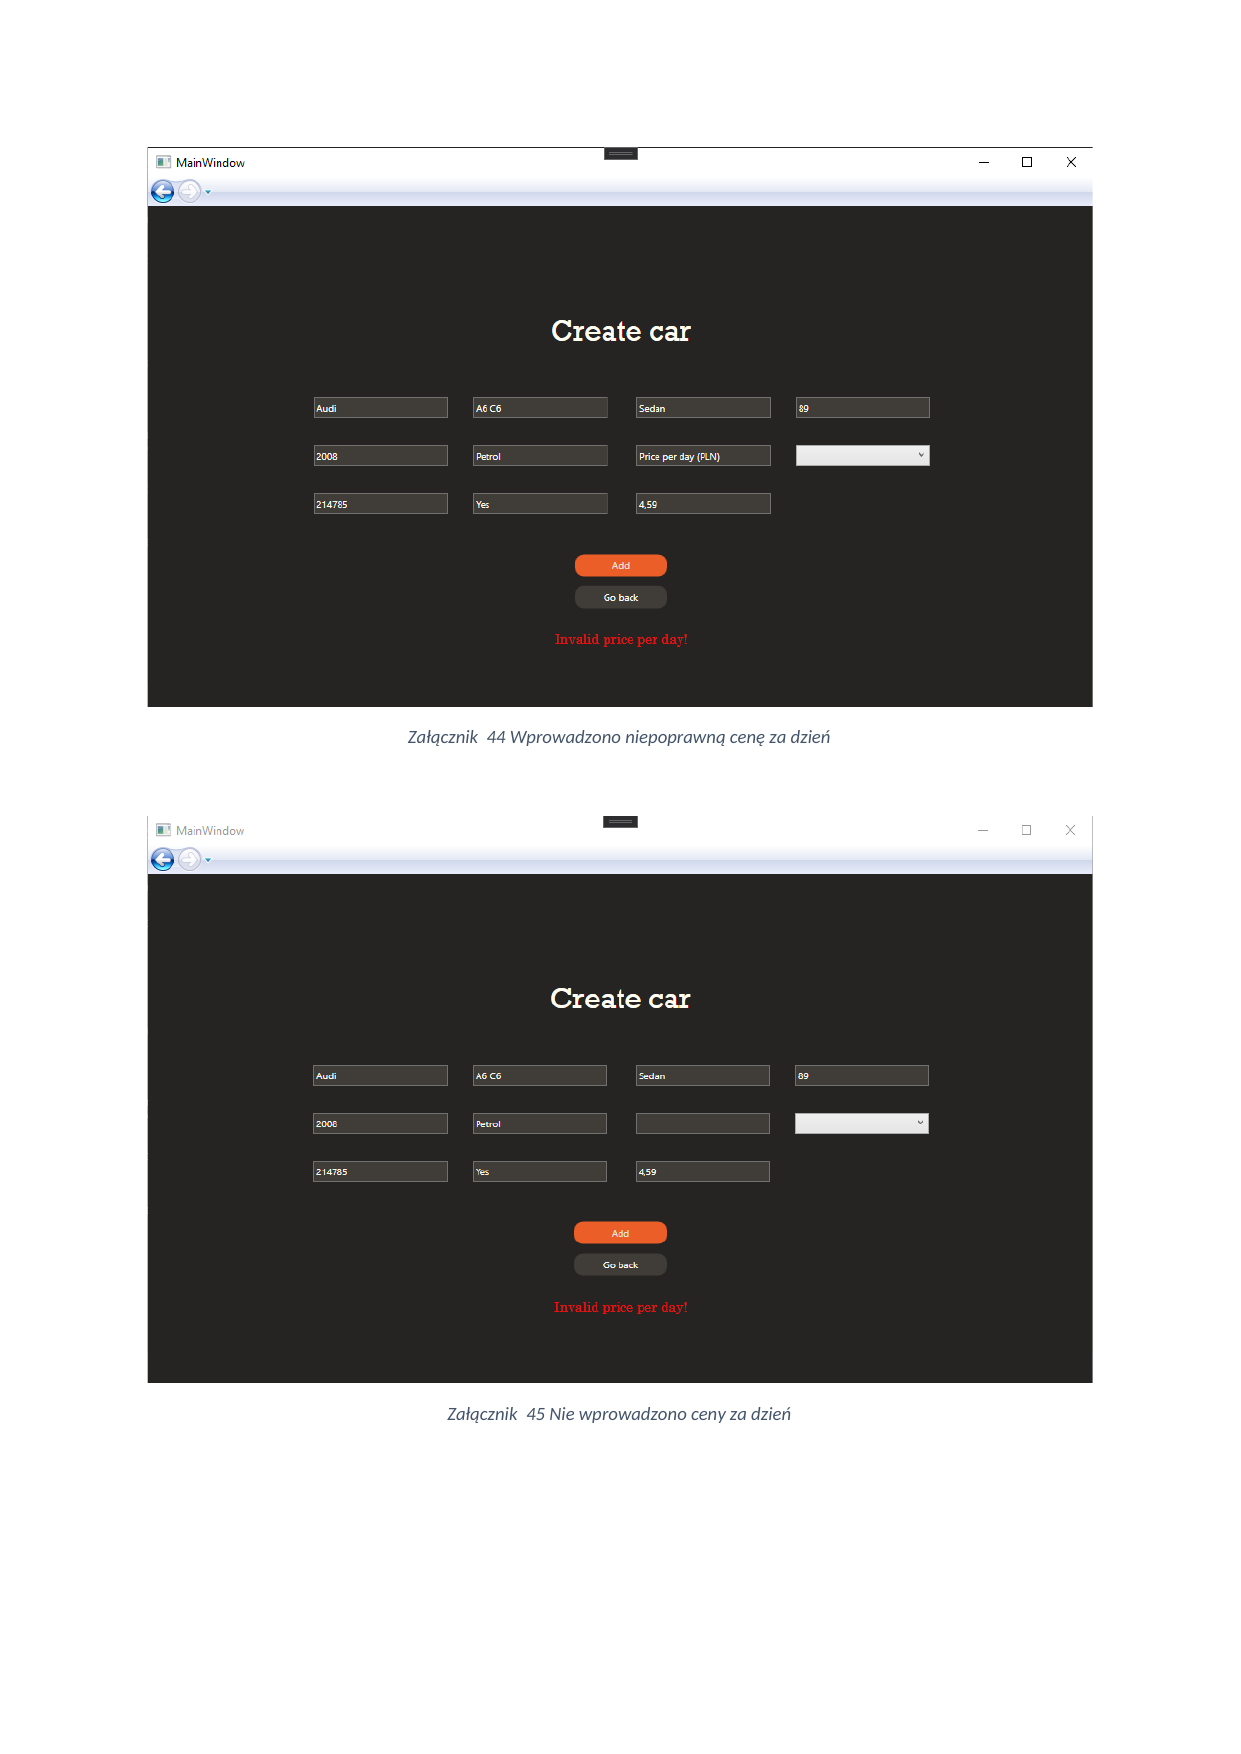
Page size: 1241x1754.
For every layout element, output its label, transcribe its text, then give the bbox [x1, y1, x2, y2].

picture [147, 816, 1093, 1383]
picture [147, 147, 1093, 707]
